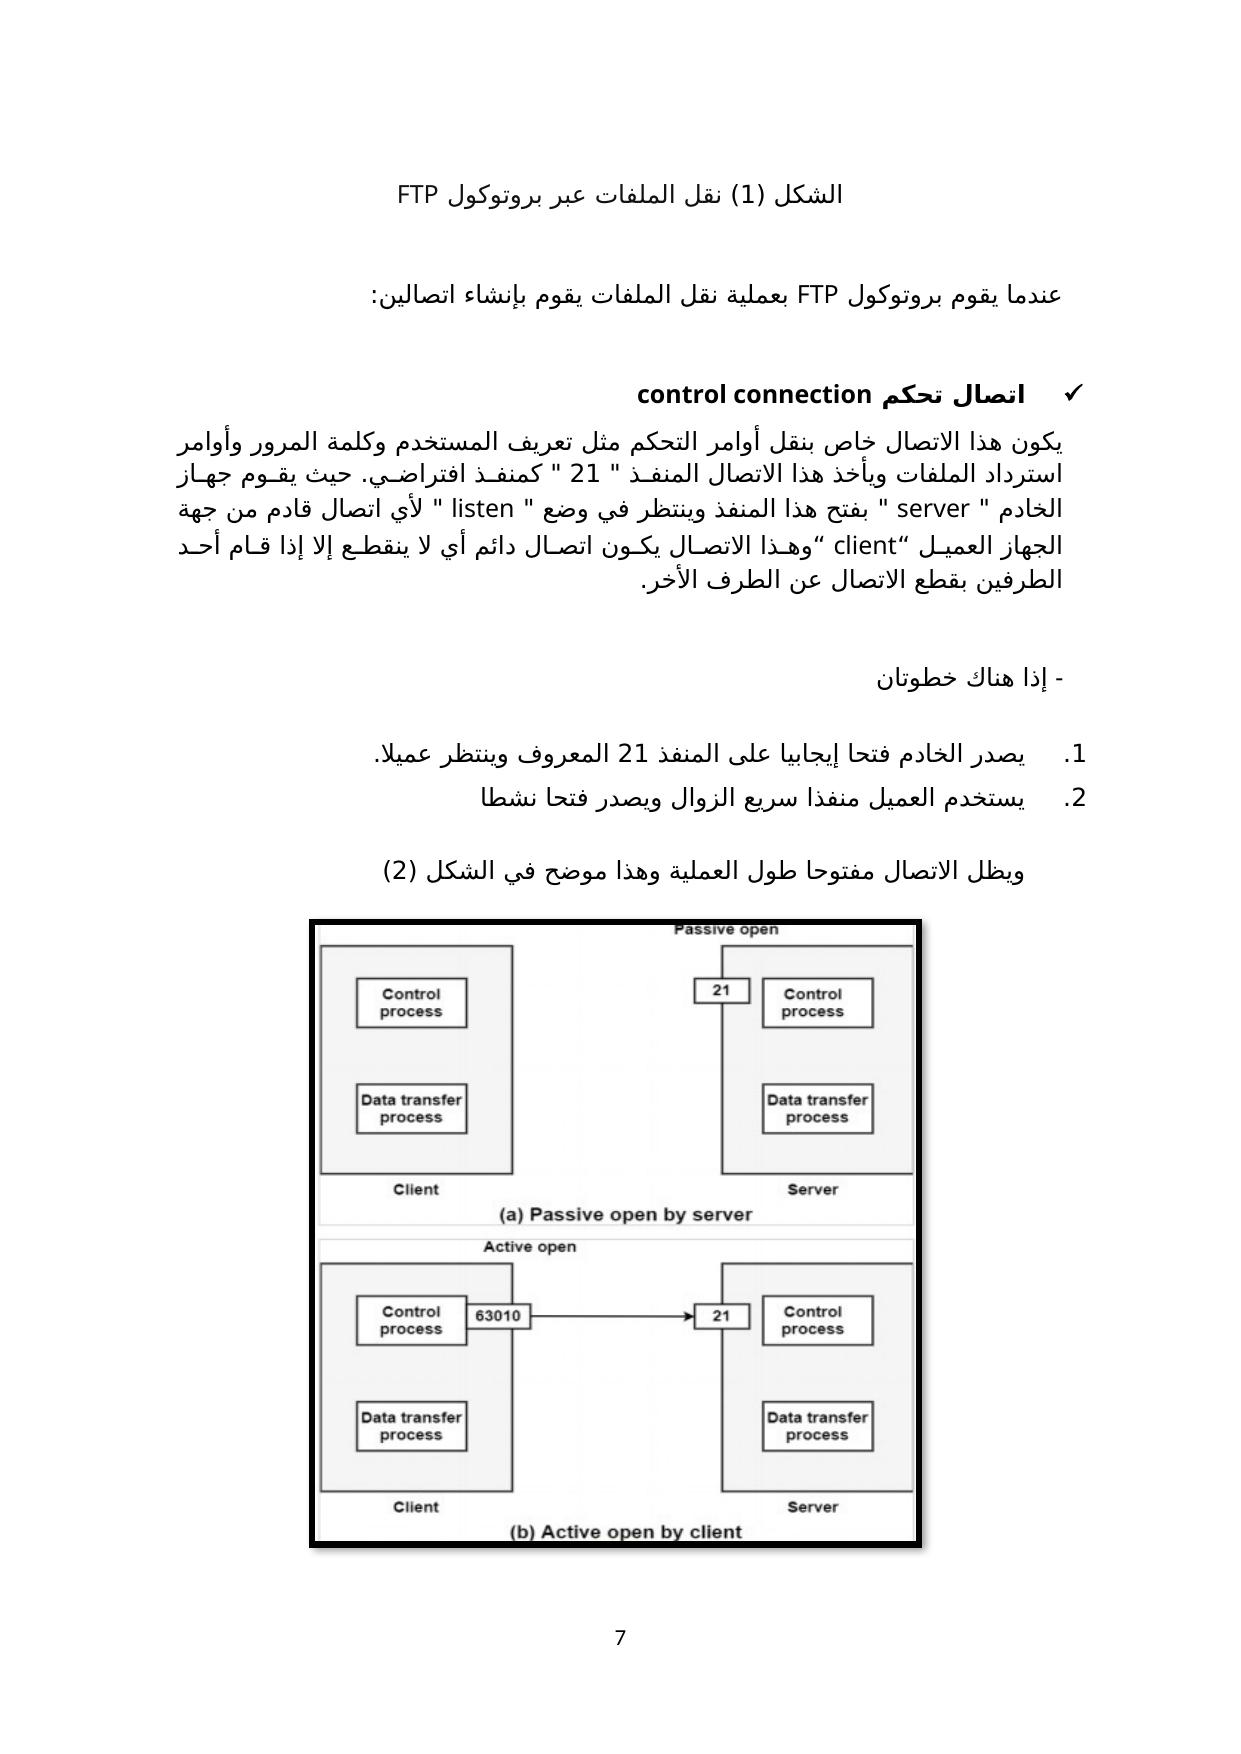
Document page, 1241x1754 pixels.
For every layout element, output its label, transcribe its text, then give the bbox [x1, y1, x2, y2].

text ويظل الاتصال مفتوحا طول العملية وهذا موضح في الشكل (2) [177, 856, 1026, 885]
list يصدر الخادم فتحا إيجابيا على المنفذ 21 المعروف وينتظر عميلا. [177, 739, 1063, 769]
picture [315, 925, 916, 1541]
list يستخدم العميل منفذا سريع الزوال ويصدر فتحا نشطا [177, 783, 1063, 812]
text عندما يقوم بروتوكول FTP بعملية نقل الملفات يقوم بإنشاء اتصالين: [177, 277, 1063, 311]
text الشكل (1) نقل الملفات عبر بروتوكول FTP [177, 177, 1063, 211]
list اتصال تحكم control connection [177, 377, 1063, 411]
text إذا هناك خطوتان - [177, 659, 1063, 693]
text يكون هذا الاتصال خاص بنقل أوامر التحكم مثل تعريف المستخدم وكلمة المرور وأوامر استرداد الملفات ويأخذ هذا الاتصال المنفذ " 21 " كمنفذ افتراضي. حيث يقوم جهاز الخادم " server " بفتح هذا المنفذ وينتظر في وضع " listen " لأي اتصال قادم من جهة الجهاز العميل “client “وهذا الاتصال يكون اتصال دائم أي لا ينقطع إلا إذا قام أحد الطرفين بقطع الاتصال عن الطرف الأخر. [177, 427, 1063, 594]
